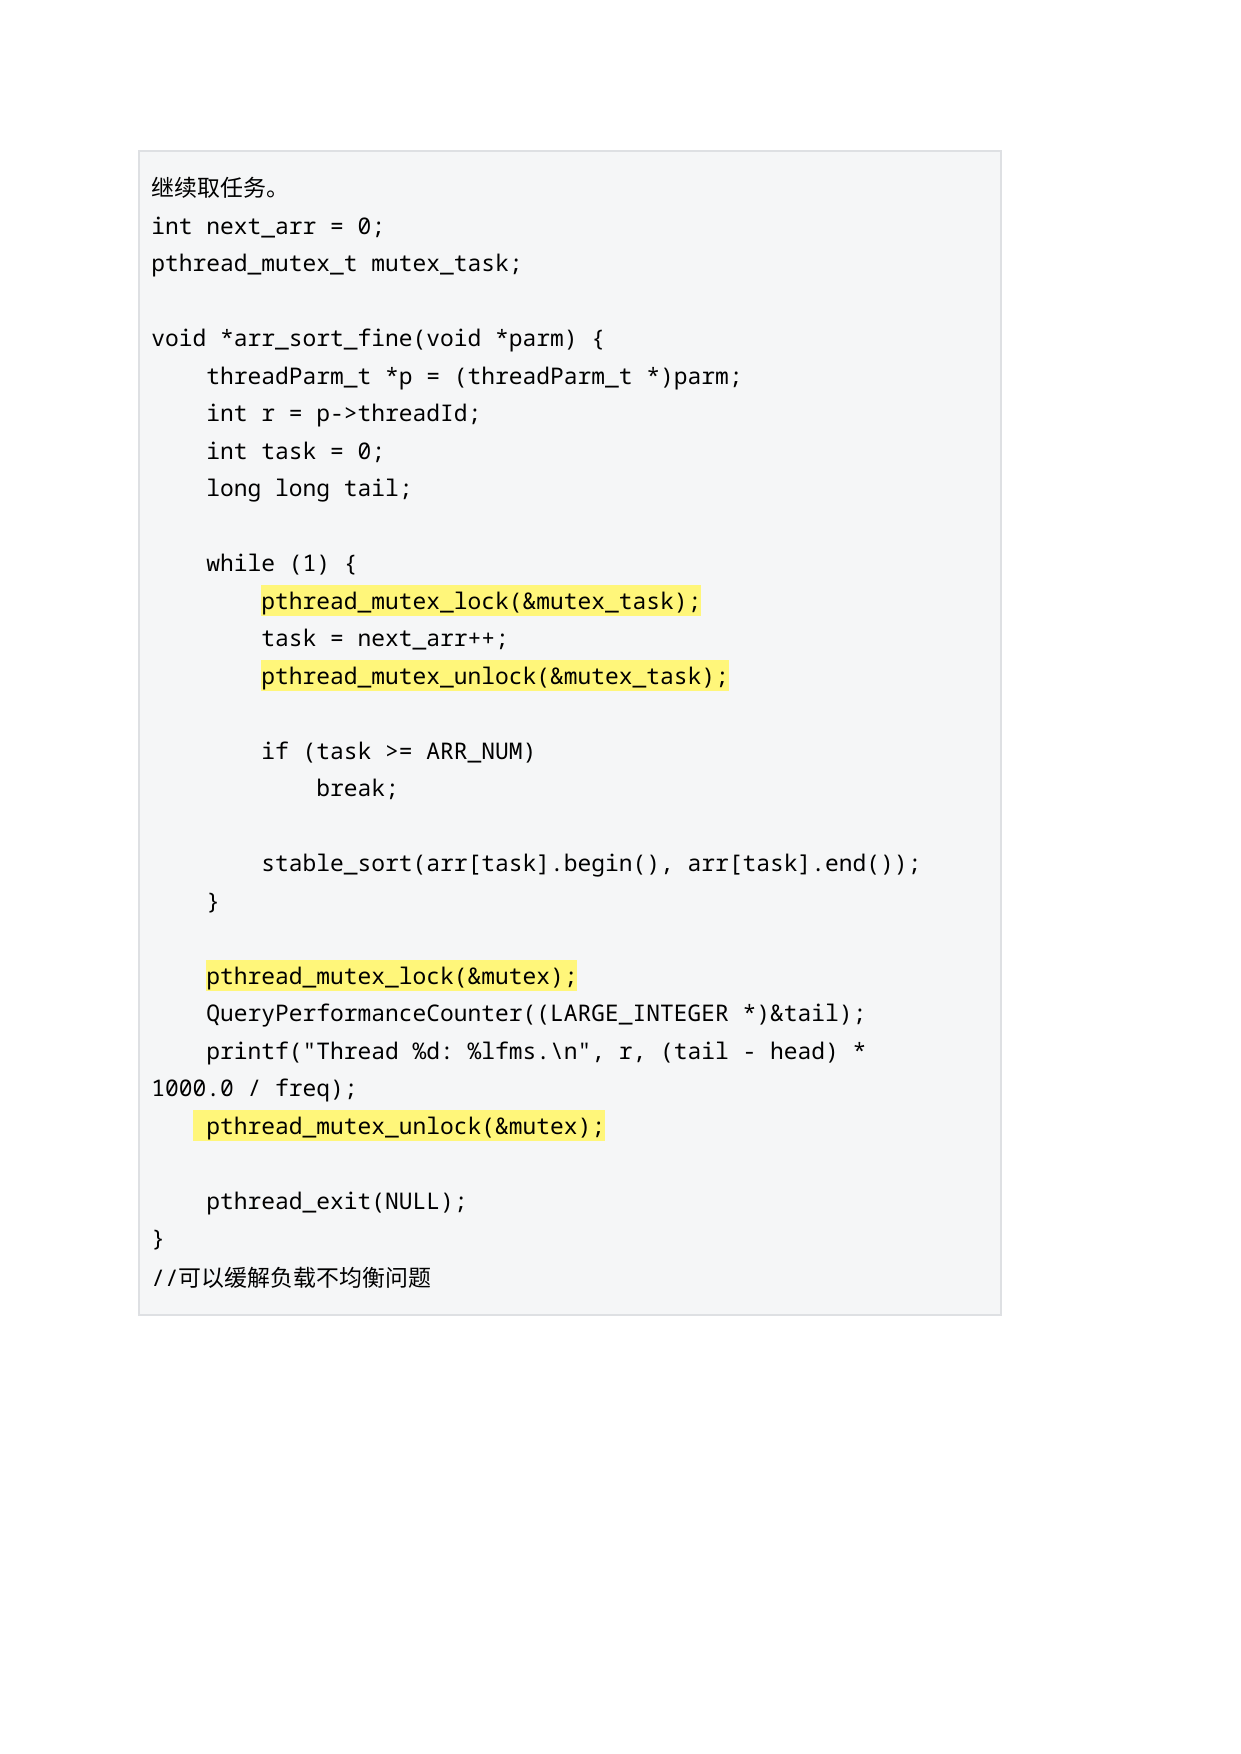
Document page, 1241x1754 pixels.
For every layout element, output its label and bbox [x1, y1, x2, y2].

table_header [140, 152, 1000, 1314]
